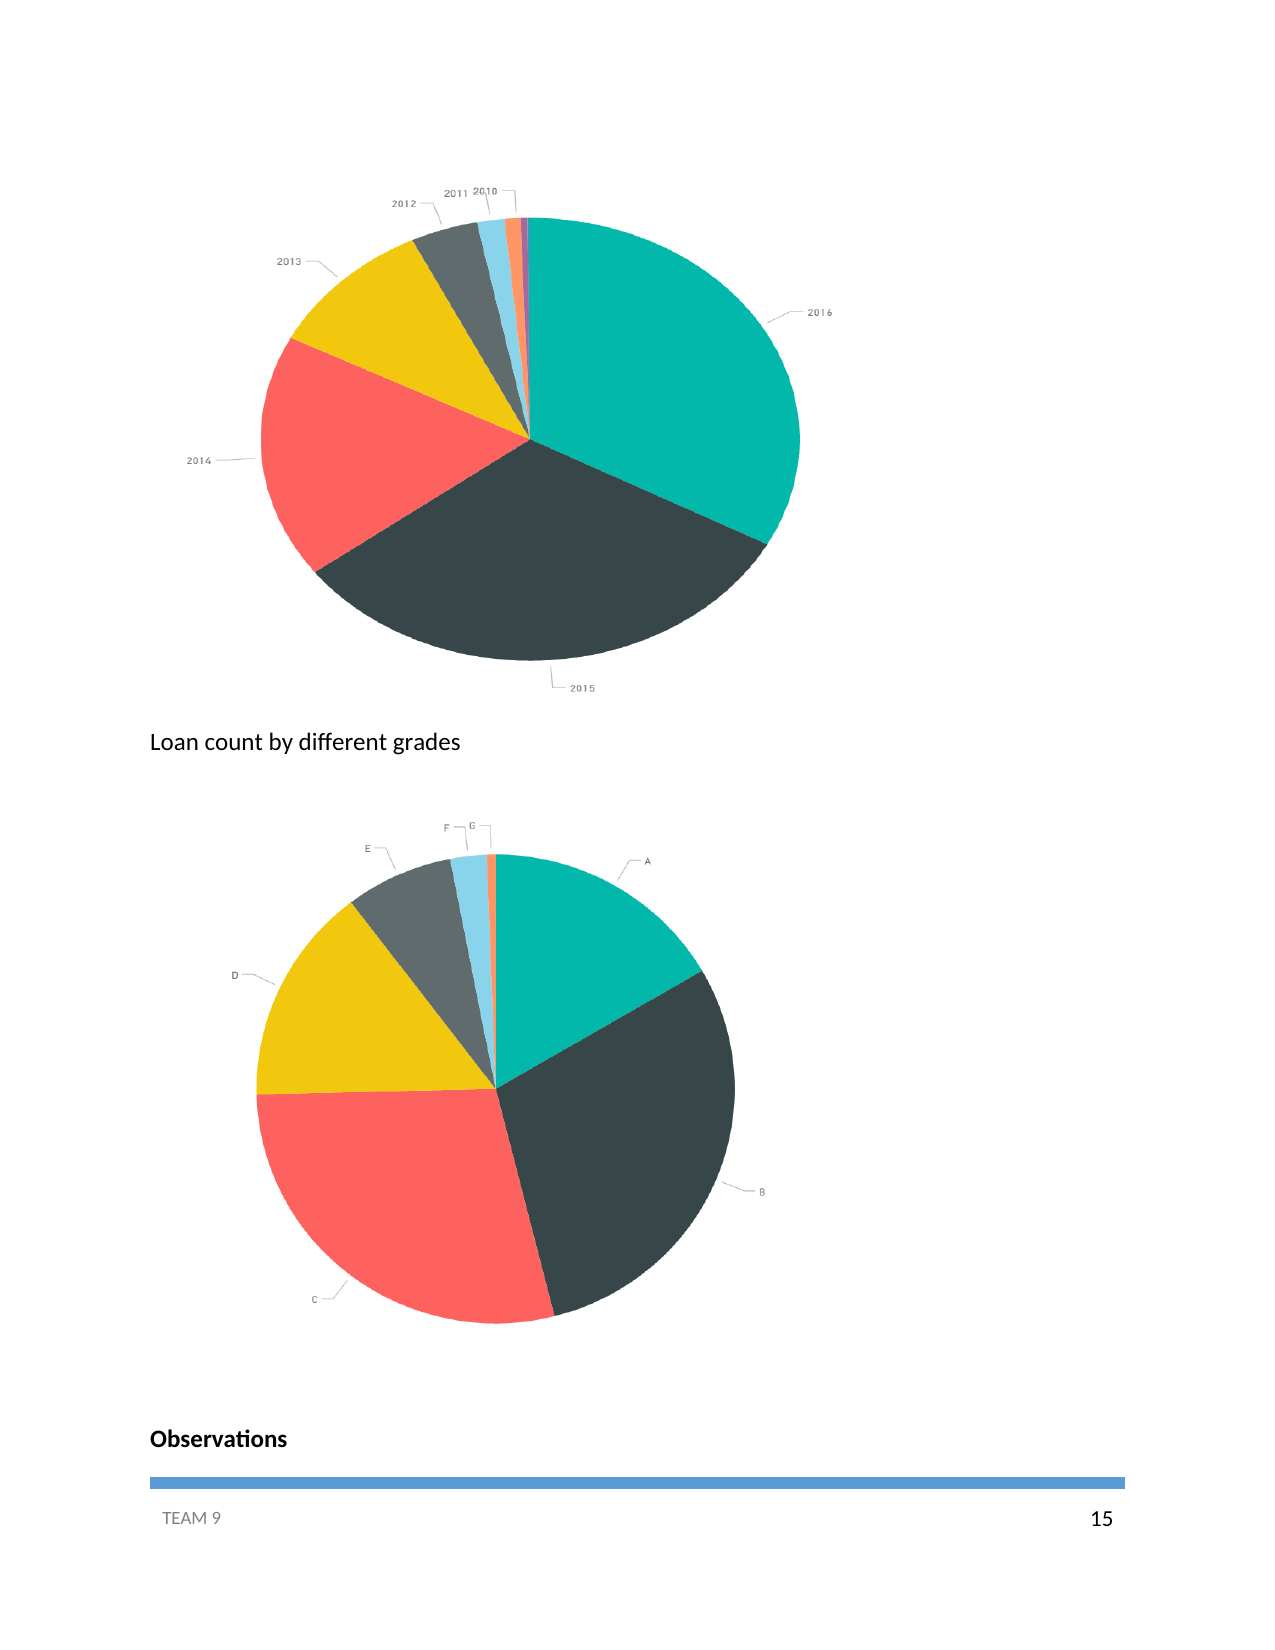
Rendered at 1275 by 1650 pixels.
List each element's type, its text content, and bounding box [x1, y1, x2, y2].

text Loan count by different grades [150, 726, 1125, 757]
picture [150, 776, 818, 1355]
text Observations [150, 1423, 1125, 1454]
picture [150, 150, 934, 708]
